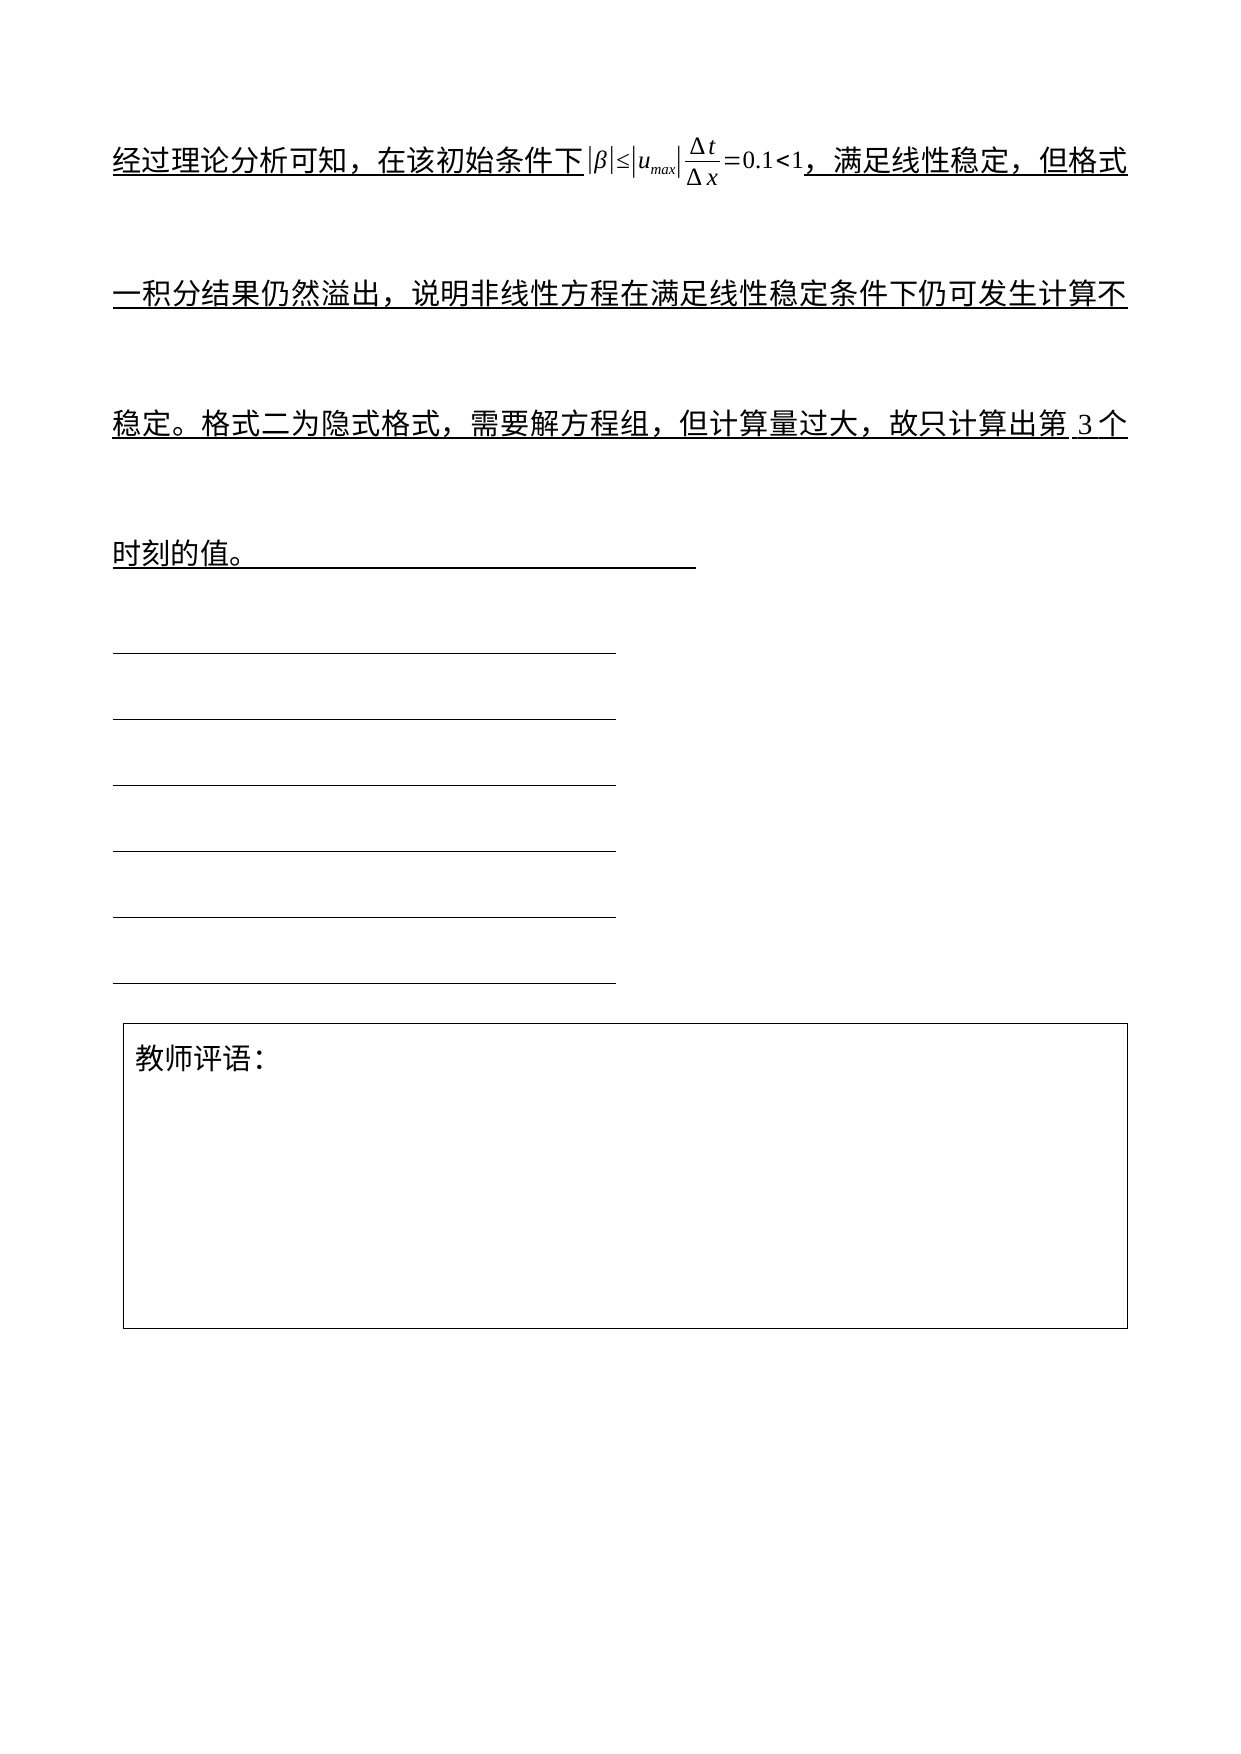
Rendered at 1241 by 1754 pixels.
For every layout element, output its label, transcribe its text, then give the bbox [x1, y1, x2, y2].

text 经过理论分析可知，在该初始条件下，满足线性稳定，但格式一积分结果仍然溢出，说明非线性方程在满足线性稳定条件下仍可发生计算不稳定。格式二为隐式格式，需要解方程组，但计算量过大，故只计算出第3个时刻的值。 [112, 129, 1128, 307]
table_header 教师评语： [124, 1024, 1127, 1328]
text 经过理论分析可知，在该初始条件下，满足线性稳定，但格式一积分结果仍然溢出，说明非线性方程在满足线性稳定条件下仍可发生计算不稳定。格式二为隐式格式，需要解方程组，但计算量过大，故只计算出第3个时刻的值。 [112, 308, 1128, 584]
